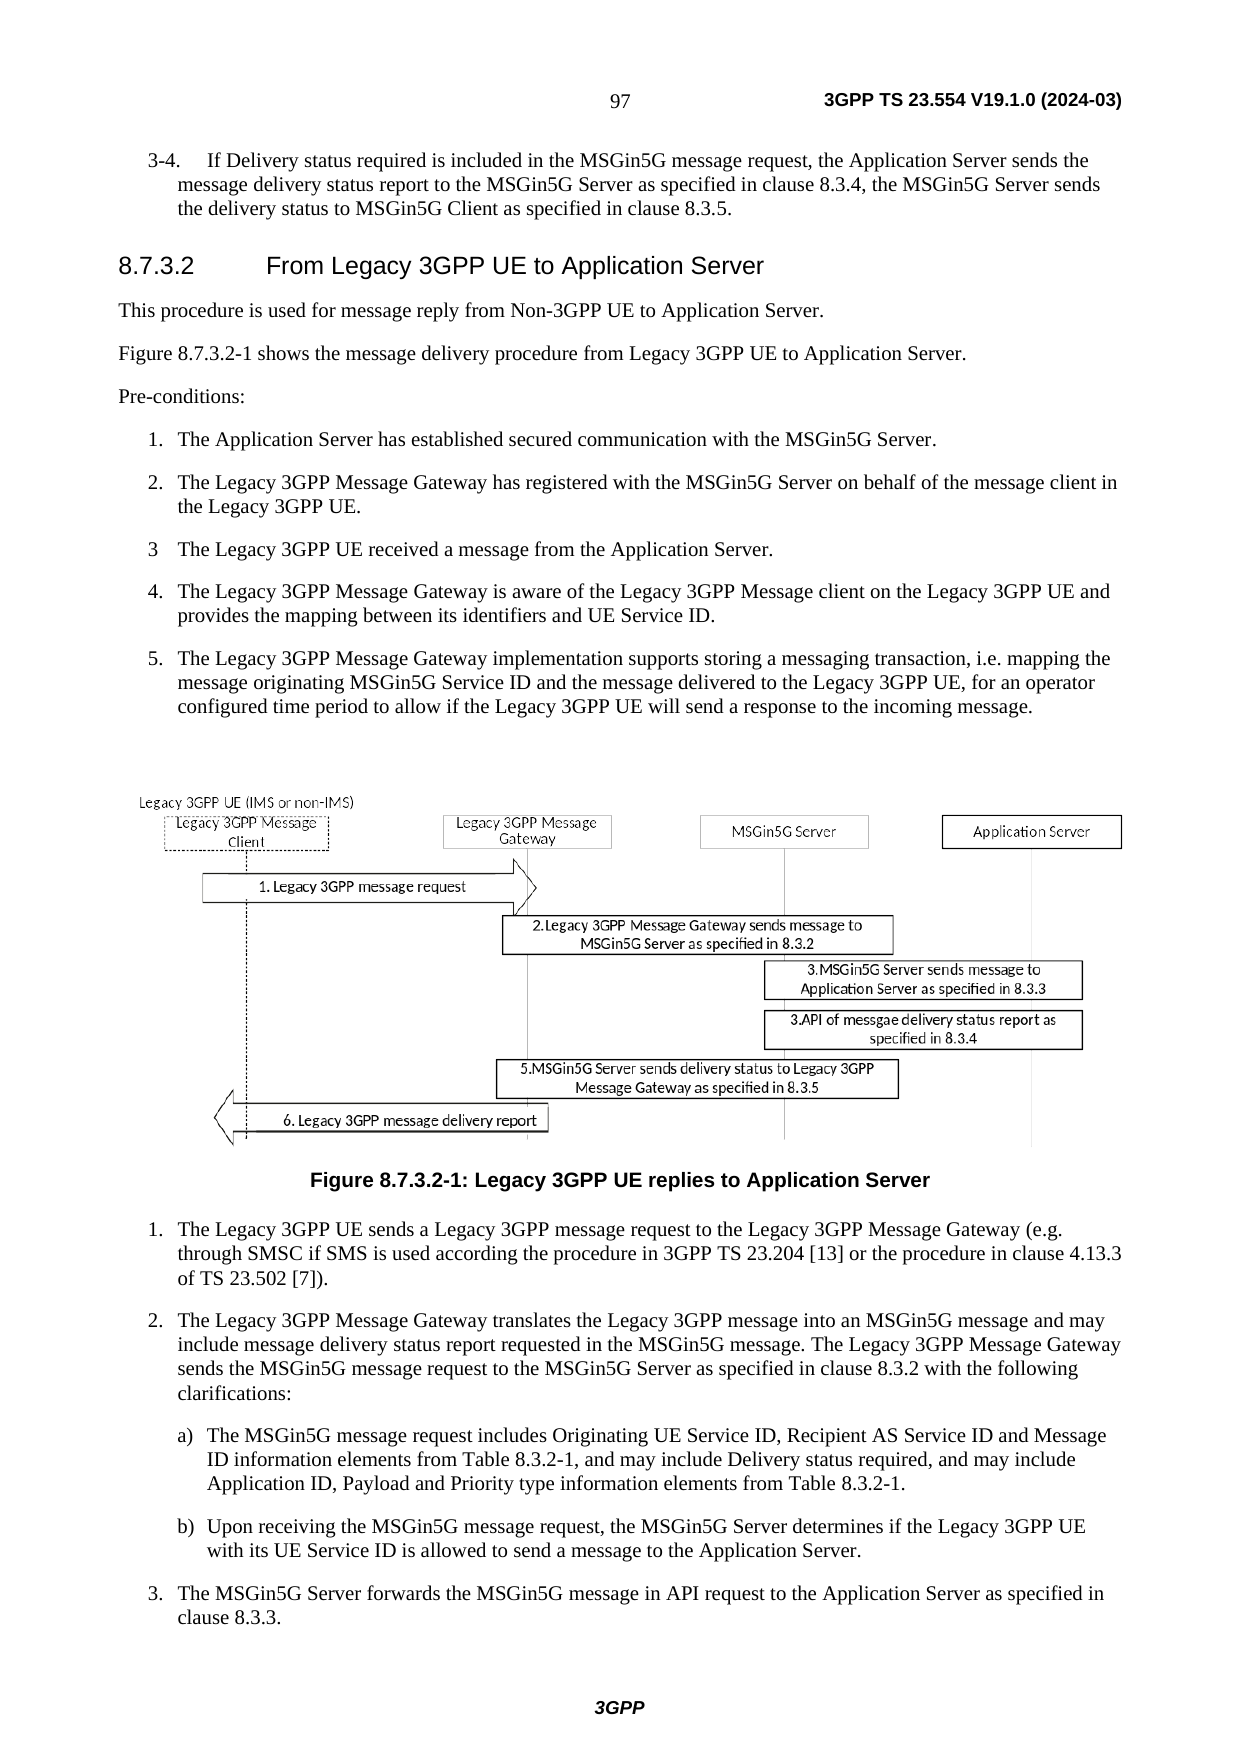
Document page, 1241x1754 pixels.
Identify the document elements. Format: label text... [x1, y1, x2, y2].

subtitle 8.7.3.2 From Legacy 3GPP UE to Application Server [118, 251, 1122, 280]
text 5. The Legacy 3GPP Message Gateway implementation supports storing a messaging transaction, i.e. mapping the message originating MSGin5G Service ID and the message delivered to the Legacy 3GPP UE, for an operator configured time period to allow if the Legacy 3GPP UE will send a response to the incoming message. [148, 646, 1122, 718]
text 2. The Legacy 3GPP Message Gateway has registered with the MSGin5G Server on behalf of the message client in the Legacy 3GPP UE. [148, 470, 1122, 518]
text b) Upon receiving the MSGin5G message request, the MSGin5G Server determines if the Legacy 3GPP UE with its UE Service ID is allowed to send a message to the Application Server. [177, 1514, 1122, 1562]
text Pre-conditions: [118, 384, 1122, 408]
text 1. The Legacy 3GPP UE sends a Legacy 3GPP message request to the Legacy 3GPP Message Gateway (e.g. through SMSC if SMS is used according the procedure in 3GPP TS 23.204 [13] or the procedure in clause 4.13.3 of TS 23.502 [7]). [148, 1217, 1122, 1289]
text 2. The Legacy 3GPP Message Gateway translates the Legacy 3GPP message into an MSGin5G message and may include message delivery status report requested in the MSGin5G message. The Legacy 3GPP Message Gateway sends the MSGin5G message request to the MSGin5G Server as specified in clause 8.3.2 with the following clarifications: [148, 1308, 1122, 1404]
text Figure 8.7.3.2-1 shows the message delivery procedure from Legacy 3GPP UE to Application Server. [118, 341, 1122, 365]
text 3. The MSGin5G Server forwards the MSGin5G message in API request to the Application Server as specified in clause 8.3.3. [148, 1581, 1122, 1629]
text 3-4. If Delivery status required is included in the MSGin5G message request, the Application Server sends the message delivery status report to the MSGin5G Server as specified in clause 8.3.4, the MSGin5G Server sends the delivery status to MSGin5G Client as specified in clause 8.3.5. [148, 147, 1122, 220]
text 3 The Legacy 3GPP UE received a message from the Application Server. [148, 537, 1122, 561]
text a) The MSGin5G message request includes Originating UE Service ID, Recipient AS Service ID and Message ID information elements from Table 8.3.2-1, and may include Delivery status required, and may include Application ID, Payload and Priority type information elements from Table 8.3.2-1. [177, 1423, 1122, 1495]
text 4. The Legacy 3GPP Message Gateway is aware of the Legacy 3GPP Message client on the Legacy 3GPP UE and provides the mapping between its identifiers and UE Service ID. [148, 579, 1122, 627]
text 1. The Application Server has established secured communication with the MSGin5G Server. [148, 427, 1122, 451]
text Figure 8.7.3.2-1: Legacy 3GPP UE replies to Application Server [118, 1168, 1122, 1192]
text This procedure is used for message reply from Non-3GPP UE to Application Server. [118, 298, 1122, 322]
